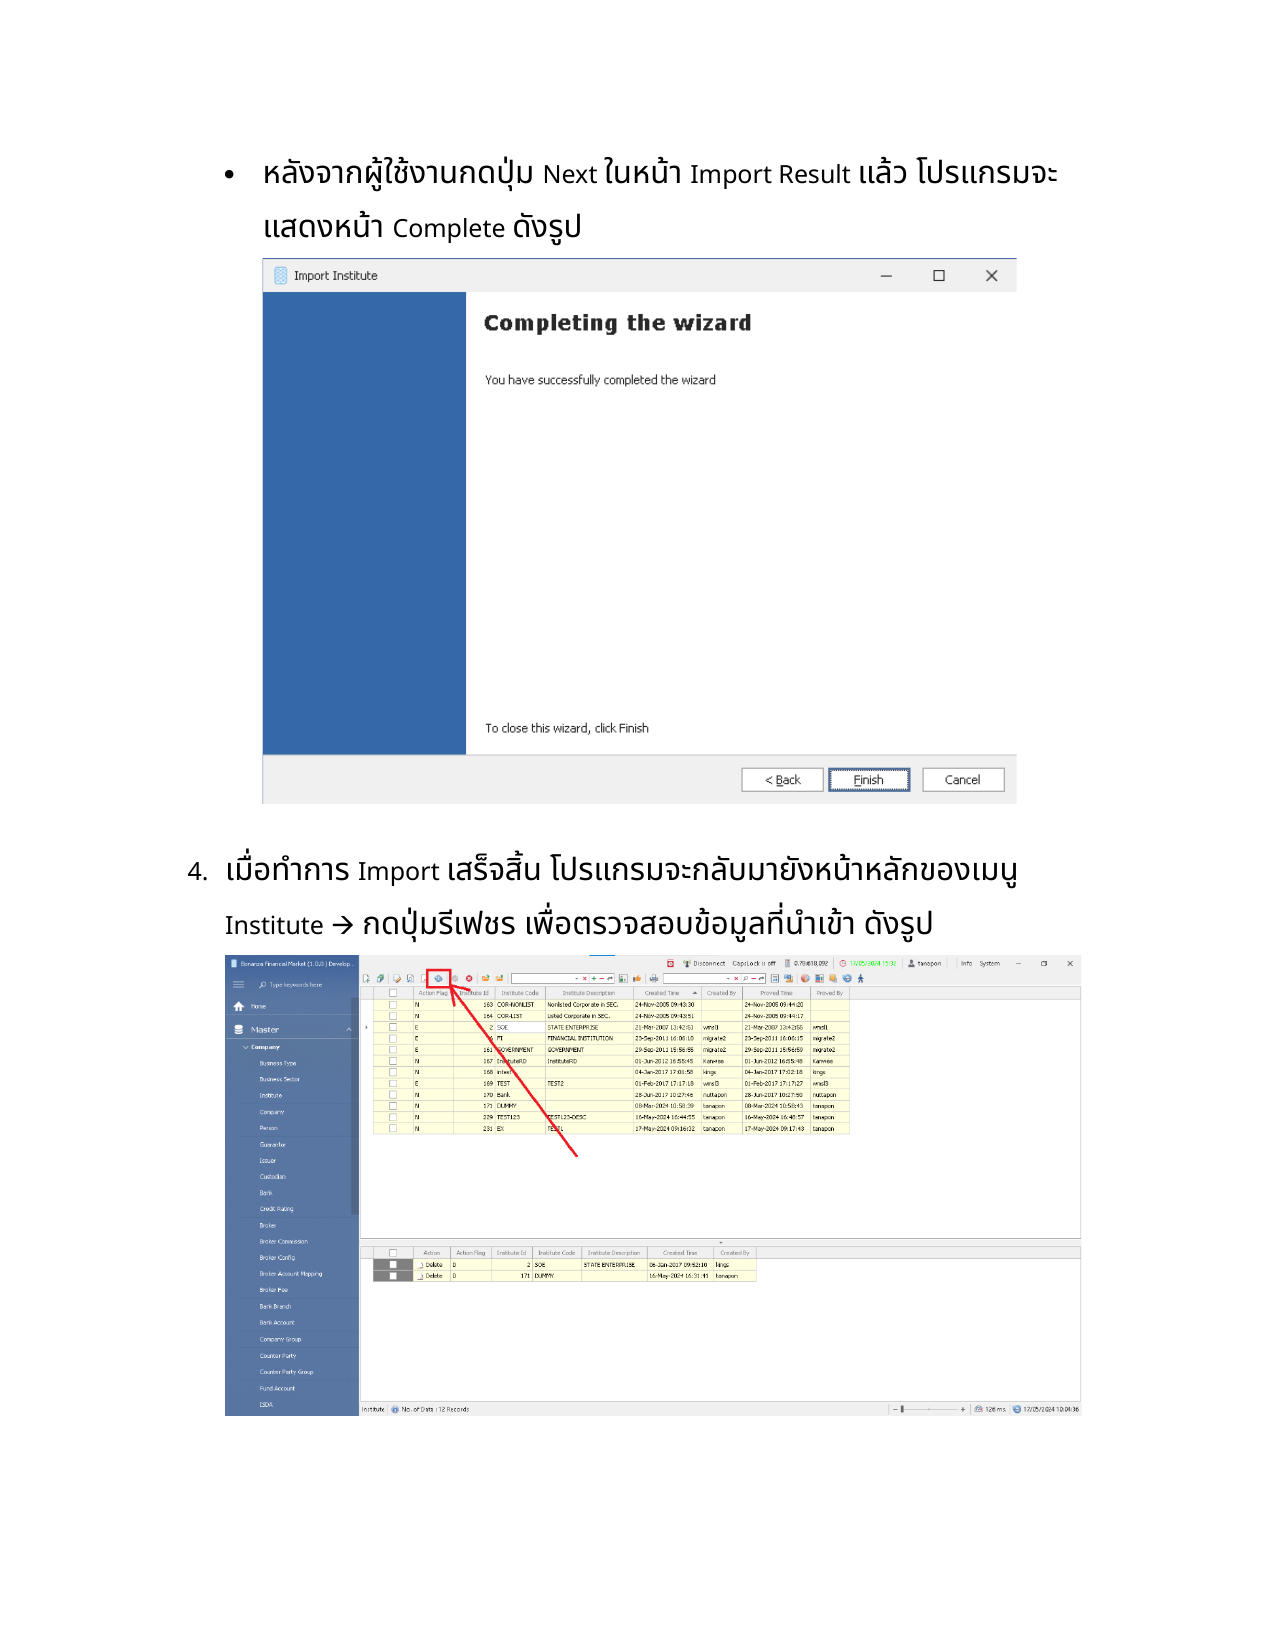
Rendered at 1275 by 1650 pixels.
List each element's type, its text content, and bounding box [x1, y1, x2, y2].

picture [225, 955, 1082, 1416]
picture [262, 258, 1017, 804]
